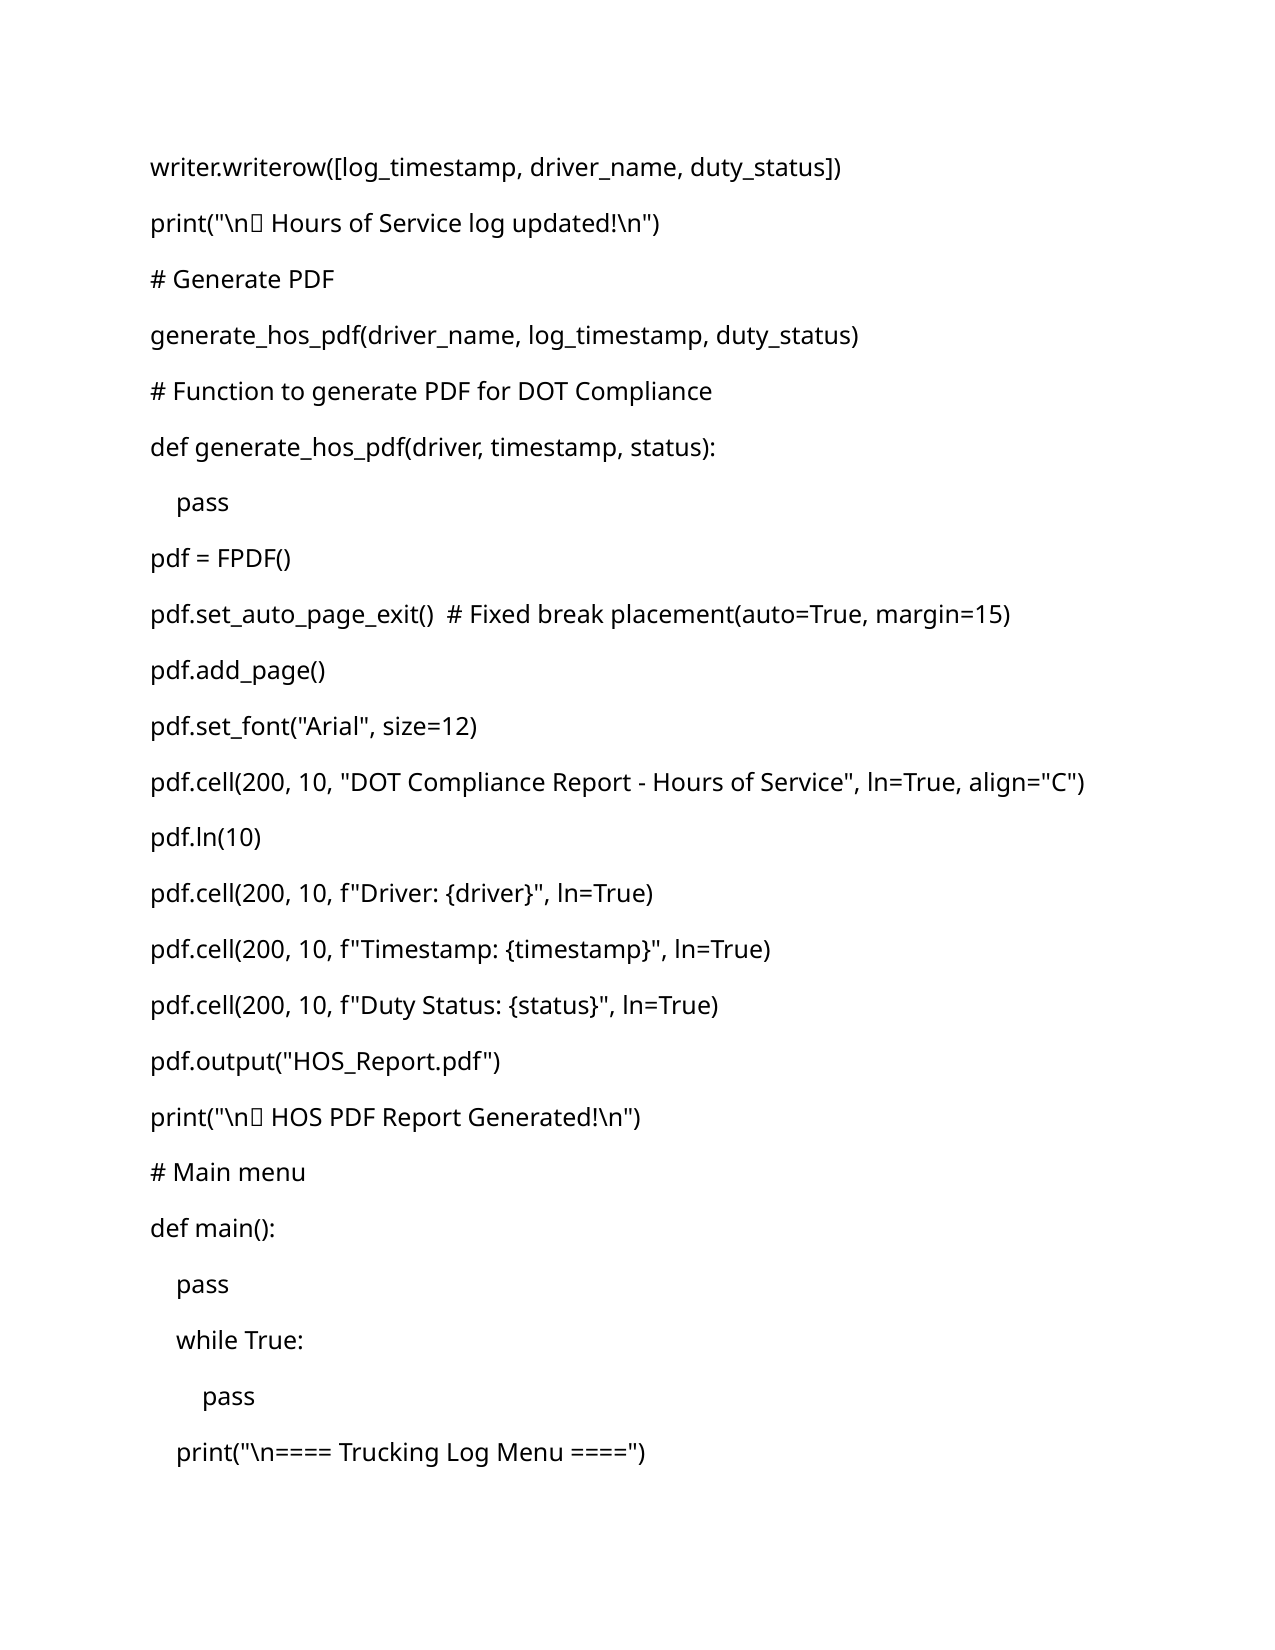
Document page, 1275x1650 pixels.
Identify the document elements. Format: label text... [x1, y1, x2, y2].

text def generate_hos_pdf(driver, timestamp, status): [150, 429, 1125, 463]
text print("\n📄 HOS PDF Report Generated!\n") [150, 1099, 1125, 1133]
text def main(): [150, 1211, 1125, 1245]
text pdf.cell(200, 10, "DOT Compliance Report - Hours of Service", ln=True, align="C") [150, 764, 1125, 798]
text pdf.cell(200, 10, f"Duty Status: {status}", ln=True) [150, 987, 1125, 1022]
text pass [150, 1267, 1125, 1301]
text while True: [150, 1322, 1125, 1357]
text pdf.set_font("Arial", size=12) [150, 708, 1125, 742]
text pass [150, 1378, 1125, 1412]
text pass [150, 485, 1125, 519]
text # Main menu [150, 1155, 1125, 1189]
text writer.writerow([log_timestamp, driver_name, duty_status]) [150, 150, 1125, 184]
text # Generate PDF [150, 262, 1125, 296]
text pdf.output("HOS_Report.pdf") [150, 1043, 1125, 1077]
text pdf.cell(200, 10, f"Driver: {driver}", ln=True) [150, 876, 1125, 910]
text print("\n==== Trucking Log Menu ====") [150, 1434, 1125, 1468]
text pdf.add_page() [150, 652, 1125, 687]
text pdf.ln(10) [150, 820, 1125, 854]
text pdf = FPDF() [150, 541, 1125, 575]
text generate_hos_pdf(driver_name, log_timestamp, duty_status) [150, 317, 1125, 352]
text pdf.cell(200, 10, f"Timestamp: {timestamp}", ln=True) [150, 932, 1125, 966]
text print("\n✅ Hours of Service log updated!\n") [150, 206, 1125, 240]
text pdf.set_auto_page_exit() # Fixed break placement(auto=True, margin=15) [150, 597, 1125, 631]
text # Function to generate PDF for DOT Compliance [150, 373, 1125, 407]
